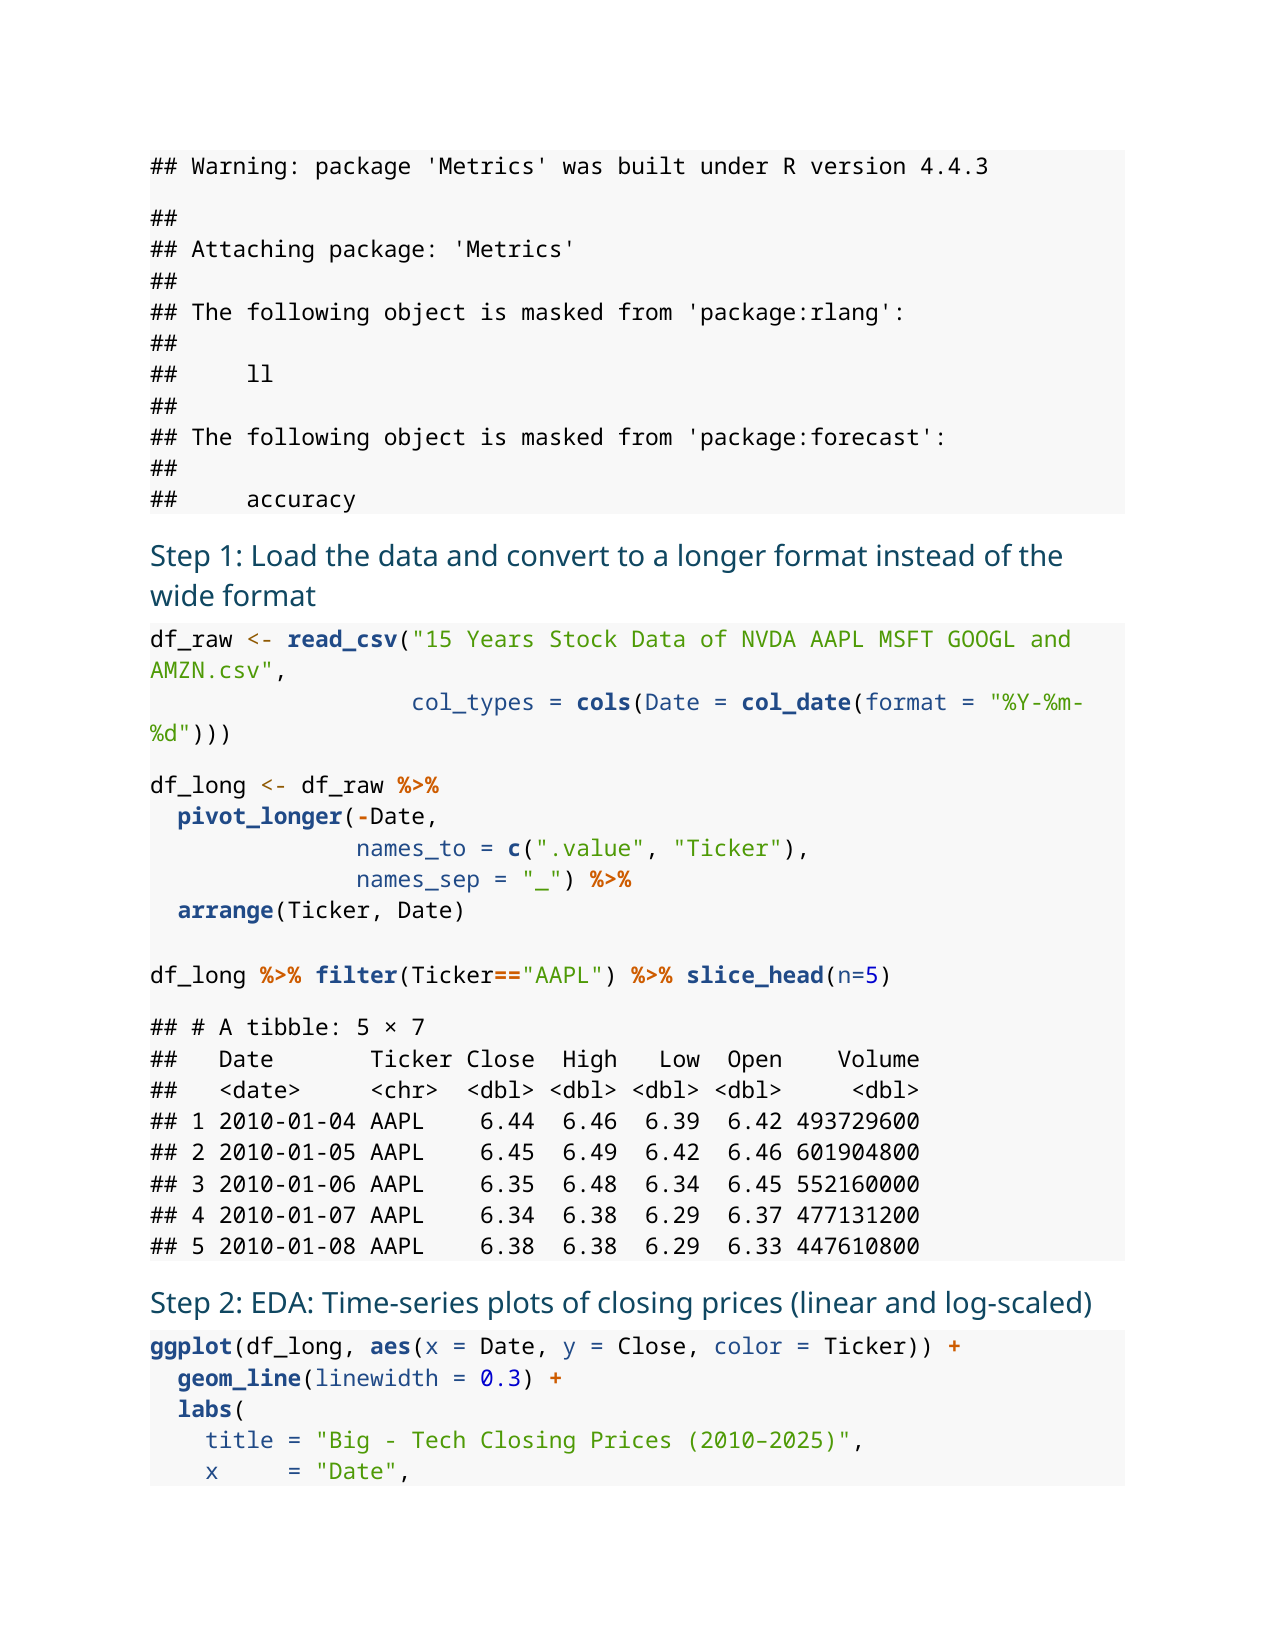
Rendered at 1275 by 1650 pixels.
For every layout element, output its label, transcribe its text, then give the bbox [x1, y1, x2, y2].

text ## Warning: package 'Metrics' was built under R version 4.4.3 [150, 150, 1125, 181]
text ## # A tibble: 5 × 7 ## Date Ticker Close High Low Open Volume ## <date> <chr> <dbl> <dbl> <dbl> <dbl> <dbl> ## 1 2010-01-04 AAPL 6.44 6.46 6.39 6.42 493729600 ## 2 2010-01-05 AAPL 6.45 6.49 6.42 6.46 601904800 ## 3 2010-01-06 AAPL 6.35 6.48 6.34 6.45 552160000 ## 4 2010-01-07 AAPL 6.34 6.38 6.29 6.37 477131200 ## 5 2010-01-08 AAPL 6.38 6.38 6.29 6.33 447610800 [150, 1011, 1125, 1261]
text df_long <- df_raw %>% pivot_longer(-Date, names_to = c(".value", "Ticker"), names_sep = "_") %>% arrange(Ticker, Date) df_long %>% filter(Ticker=="AAPL") %>% slice_head(n=5) [150, 769, 1125, 991]
subtitle Step 1: Load the data and convert to a longer format instead of the wide format [150, 535, 1125, 615]
text df_raw <- read_csv("15 Years Stock Data of NVDA AAPL MSFT GOOGL and AMZN.csv", col_types = cols(Date = col_date(format = "%Y-%m-%d"))) [232, 623, 1125, 748]
subtitle Step 2: EDA: Time-series plots of closing prices (linear and log-scaled) [150, 1282, 1125, 1322]
text ## ## Attaching package: 'Metrics' ## ## The following object is masked from 'package:rlang': ## ## ll ## ## The following object is masked from 'package:forecast': ## ## accuracy [150, 202, 1125, 514]
